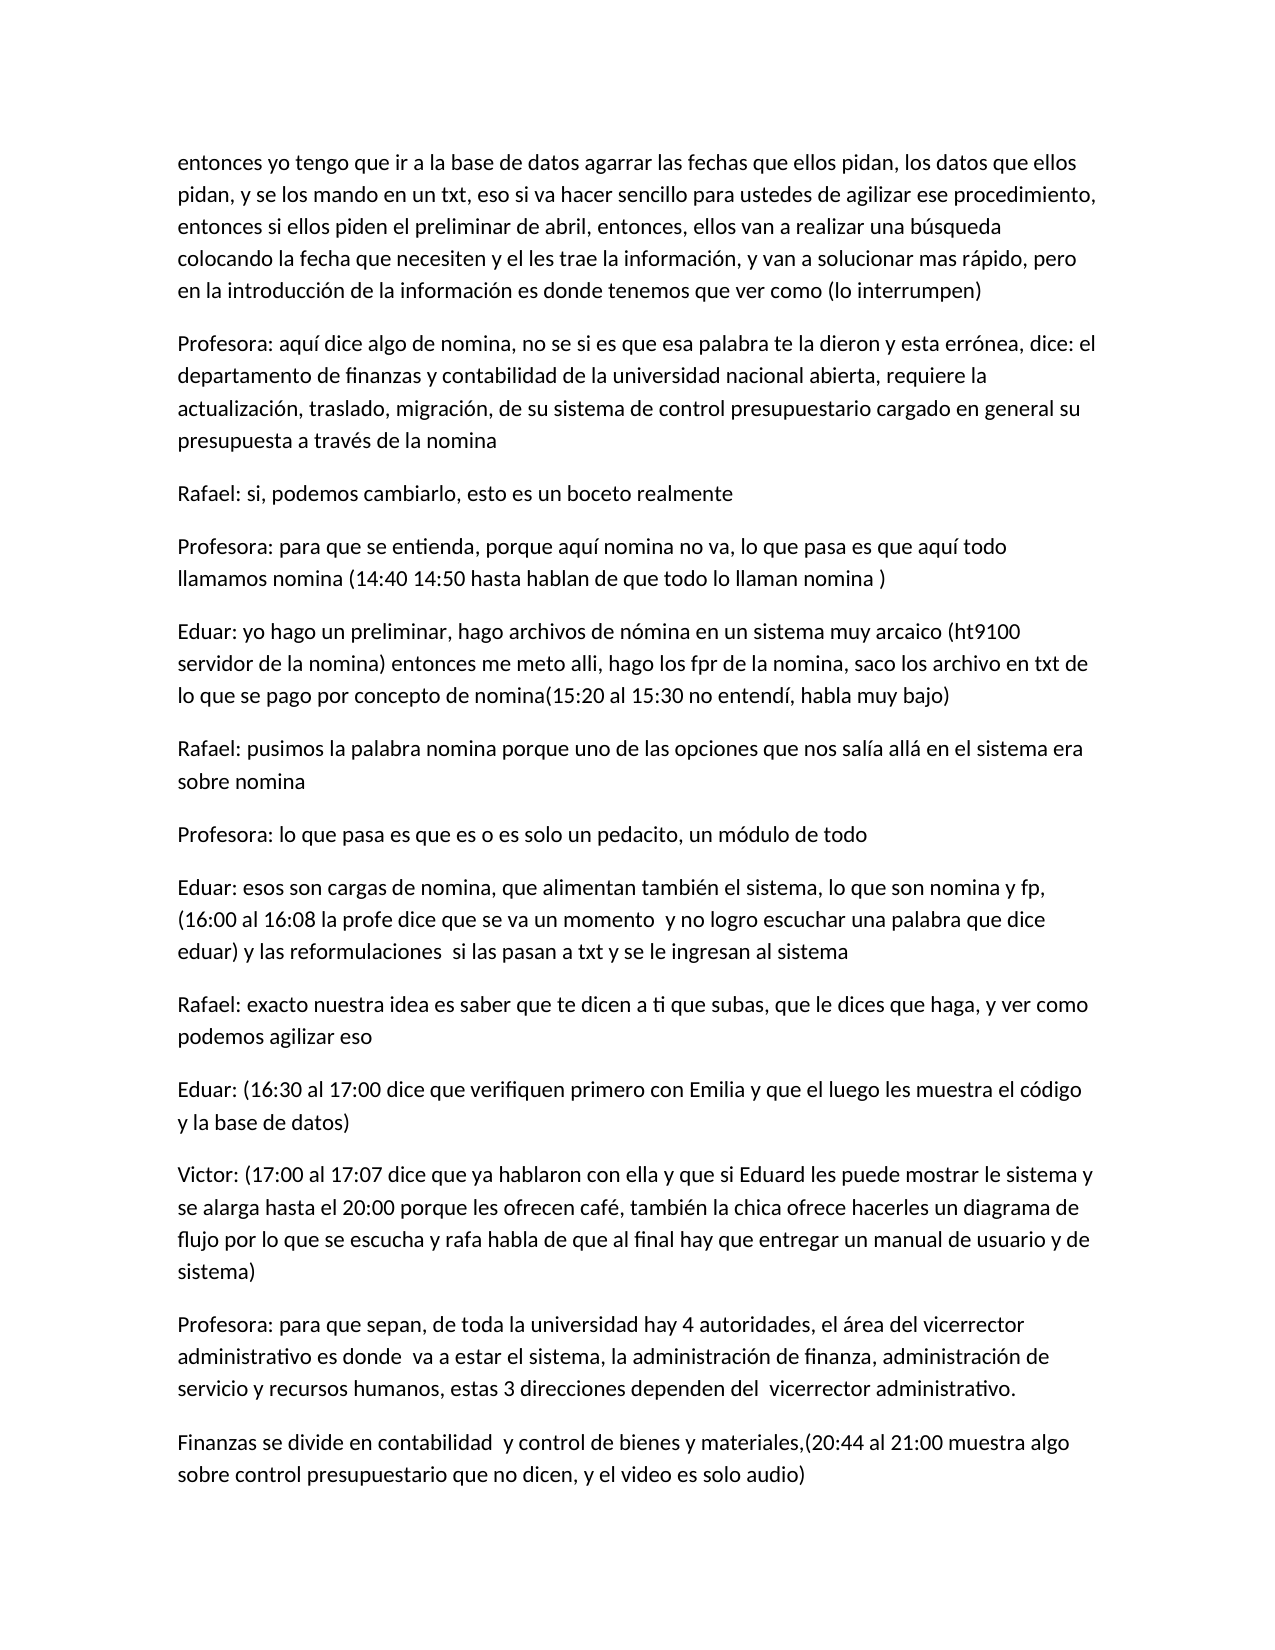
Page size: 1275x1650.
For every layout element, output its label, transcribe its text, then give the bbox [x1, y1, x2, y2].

text Victor: (17:00 al 17:07 dice que ya hablaron con ella y que si Eduard les puede mostrar le sistema y se alarga hasta el 20:00 porque les ofrecen café, también la chica ofrece hacerles un diagrama de flujo por lo que se escucha y rafa habla de que al final hay que entregar un manual de usuario y de sistema) [177, 1161, 1098, 1285]
text Profesora: lo que pasa es que es o es solo un pedacito, un módulo de todo [177, 820, 1098, 848]
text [177, 148, 1098, 304]
text Eduar: esos son cargas de nomina, que alimentan también el sistema, lo que son nomina y fp, (16:00 al 16:08 la profe dice que se va un momento y no logro escuchar una palabra que dice eduar) y las reformulaciones si las pasan a txt y se le ingresan al sistema [177, 873, 1098, 965]
text Profesora: para que se entienda, porque aquí nomina no va, lo que pasa es que aquí todo llamamos nomina (14:40 14:50 hasta hablan de que todo lo llaman nomina ) [177, 532, 1098, 592]
text Eduar: yo hago un preliminar, hago archivos de nómina en un sistema muy arcaico (ht9100 servidor de la nomina) entonces me meto alli, hago los fpr de la nomina, saco los archivo en txt de lo que se pago por concepto de nomina(15:20 al 15:30 no entendí, habla muy bajo) [177, 617, 1098, 709]
text Rafael: exacto nuestra idea es saber que te dicen a ti que subas, que le dices que haga, y ver como podemos agilizar eso [177, 990, 1098, 1050]
text Rafael: pusimos la palabra nomina porque uno de las opciones que nos salía allá en el sistema era sobre nomina [177, 734, 1098, 795]
text Eduar: (16:30 al 17:00 dice que verifiquen primero con Emilia y que el luego les muestra el código y la base de datos) [177, 1075, 1098, 1136]
text Profesora: aquí dice algo de nomina, no se si es que esa palabra te la dieron y esta errónea, dice: el departamento de finanzas y contabilidad de la universidad nacional abierta, requiere la actualización, traslado, migración, de su sistema de control presupuestario cargado en general su presupuesta a través de la nomina [177, 329, 1098, 454]
text Rafael: si, podemos cambiarlo, esto es un boceto realmente [177, 479, 1098, 507]
text Finanzas se divide en contabilidad y control de bienes y materiales,(20:44 al 21:00 muestra algo sobre control presupuestario que no dicen, y el video es solo audio) [177, 1428, 1098, 1488]
text Profesora: para que sepan, de toda la universidad hay 4 autoridades, el área del vicerrector administrativo es donde va a estar el sistema, la administración de finanza, administración de servicio y recursos humanos, estas 3 direcciones dependen del vicerrector administrativo. [177, 1310, 1098, 1403]
